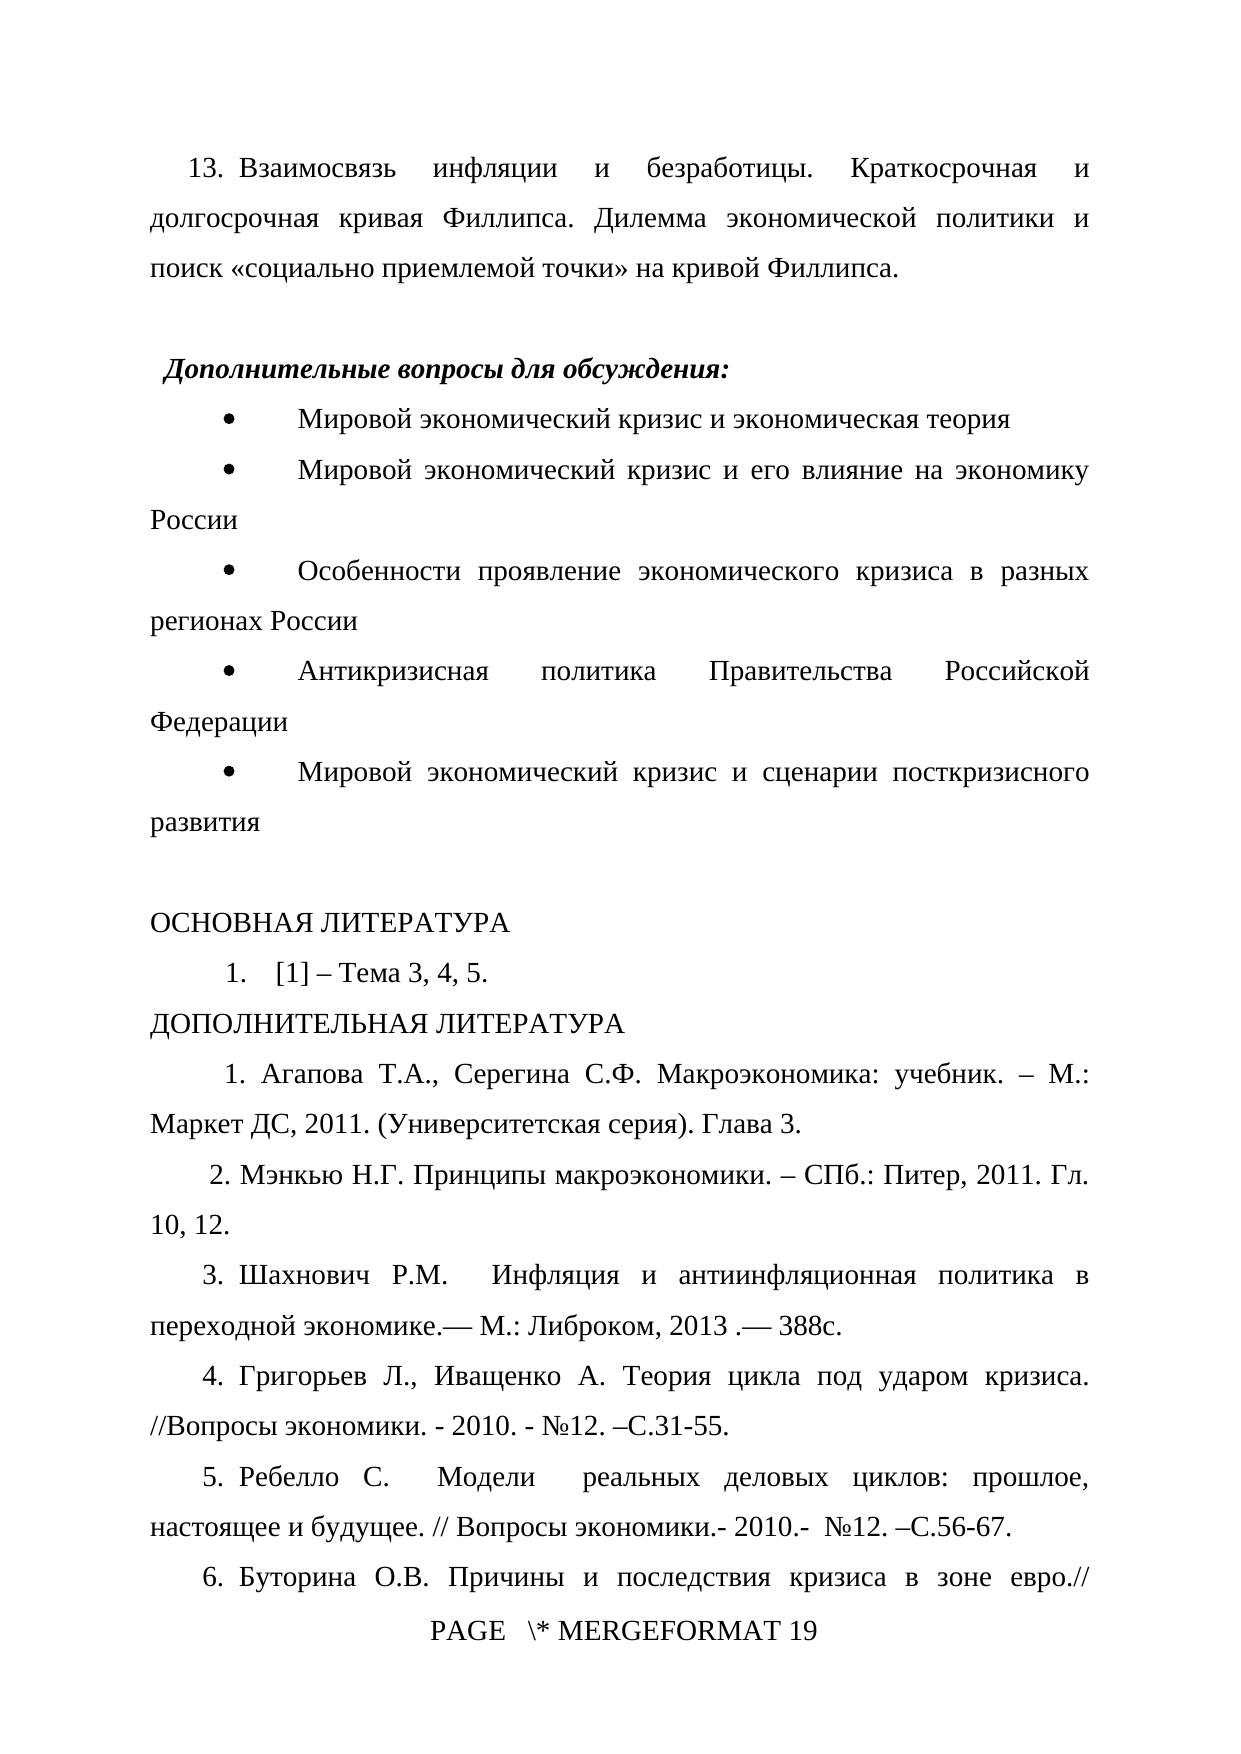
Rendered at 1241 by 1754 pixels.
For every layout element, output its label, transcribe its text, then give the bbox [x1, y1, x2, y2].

text ОСНОВНАЯ ЛИТЕРАТУРА [150, 905, 1090, 939]
list Взаимосвязь инфляции и безработицы. Краткосрочная и долгосрочная кривая Филлипса. Дилемма экономической политики и поиск «социально приемлемой точки» на кривой Филлипса. [150, 150, 1090, 284]
list Антикризисная политика Правительства Российской Федерации [150, 653, 1090, 737]
list Мировой экономический кризис и экономическая теория [150, 402, 1090, 435]
list Ребелло С. Модели реальных деловых циклов: прошлое, настоящее и будущее. // Вопросы экономики.- 2010.- №12. –С.56-67. [150, 1459, 1090, 1542]
list Мировой экономический кризис и сценарии посткризисного развития [150, 754, 1090, 838]
list Особенности проявление экономического кризиса в разных регионах России [150, 553, 1090, 637]
list Григорьев Л., Иващенко А. Теория цикла под ударом кризиса. //Вопросы экономики. - 2010. - №12. –С.31-55. [150, 1358, 1090, 1442]
text ДОПОЛНИТЕЛЬНАЯ ЛИТЕРАТУРА [150, 1006, 1090, 1039]
list Шахнович Р.М. Инфляция и антиинфляционная политика в переходной экономике.— М.: Либроком, 2013 .— 388с. [150, 1257, 1090, 1341]
text 2. Мэнкью Н.Г. Принципы макроэкономики. – СПб.: Питер, 2011. Гл. 10, 12. [150, 1157, 1090, 1241]
text 1. Агапова Т.А., Серегина С.Ф. Макроэкономика: учебник. – М.: Маркет ДС, 2011. (Университетская серия). Глава 3. [150, 1056, 1090, 1140]
text Дополнительные вопросы для обсуждения: [150, 351, 1090, 385]
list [150, 1559, 1090, 1593]
list Мировой экономический кризис и его влияние на экономику России [150, 452, 1090, 536]
text 1. [1] – Тема 3, 4, 5. [225, 956, 1090, 989]
